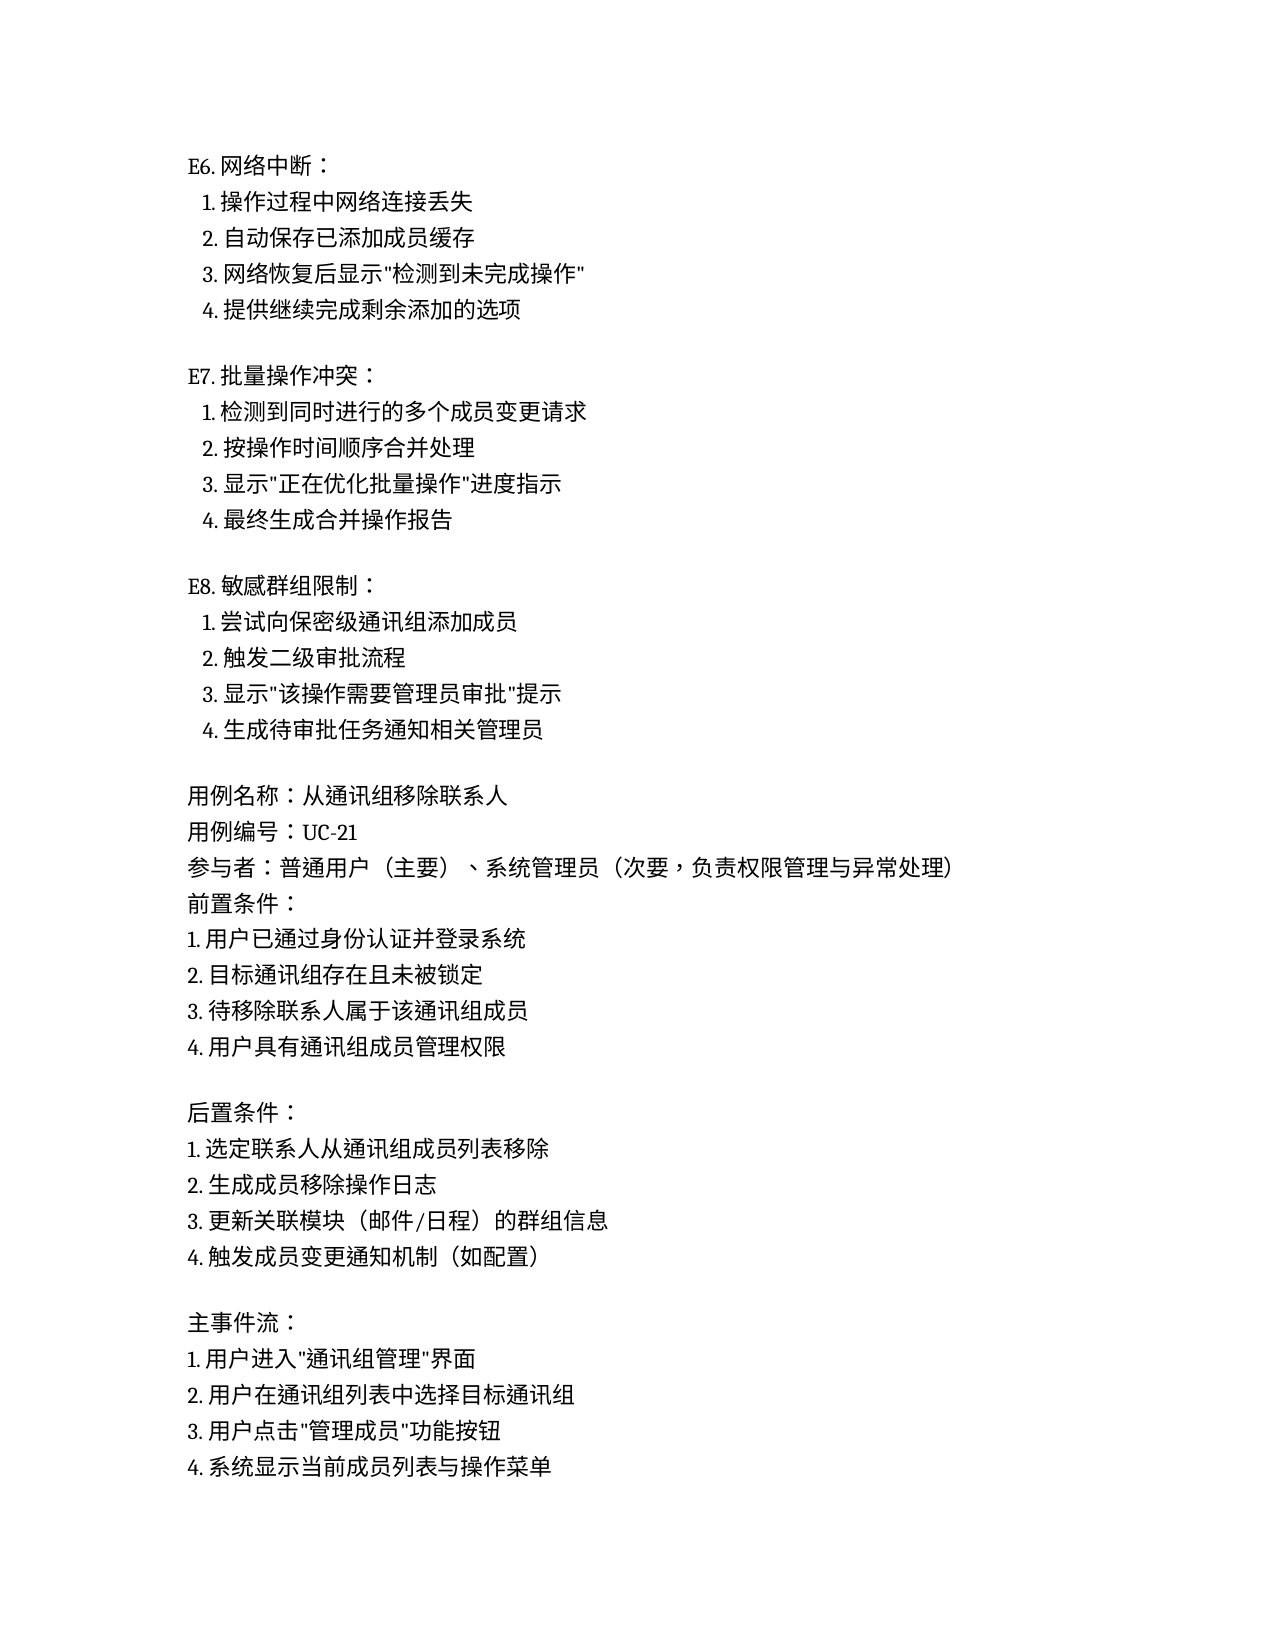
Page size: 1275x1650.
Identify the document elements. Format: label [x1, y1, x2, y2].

text [187, 150, 1087, 1482]
